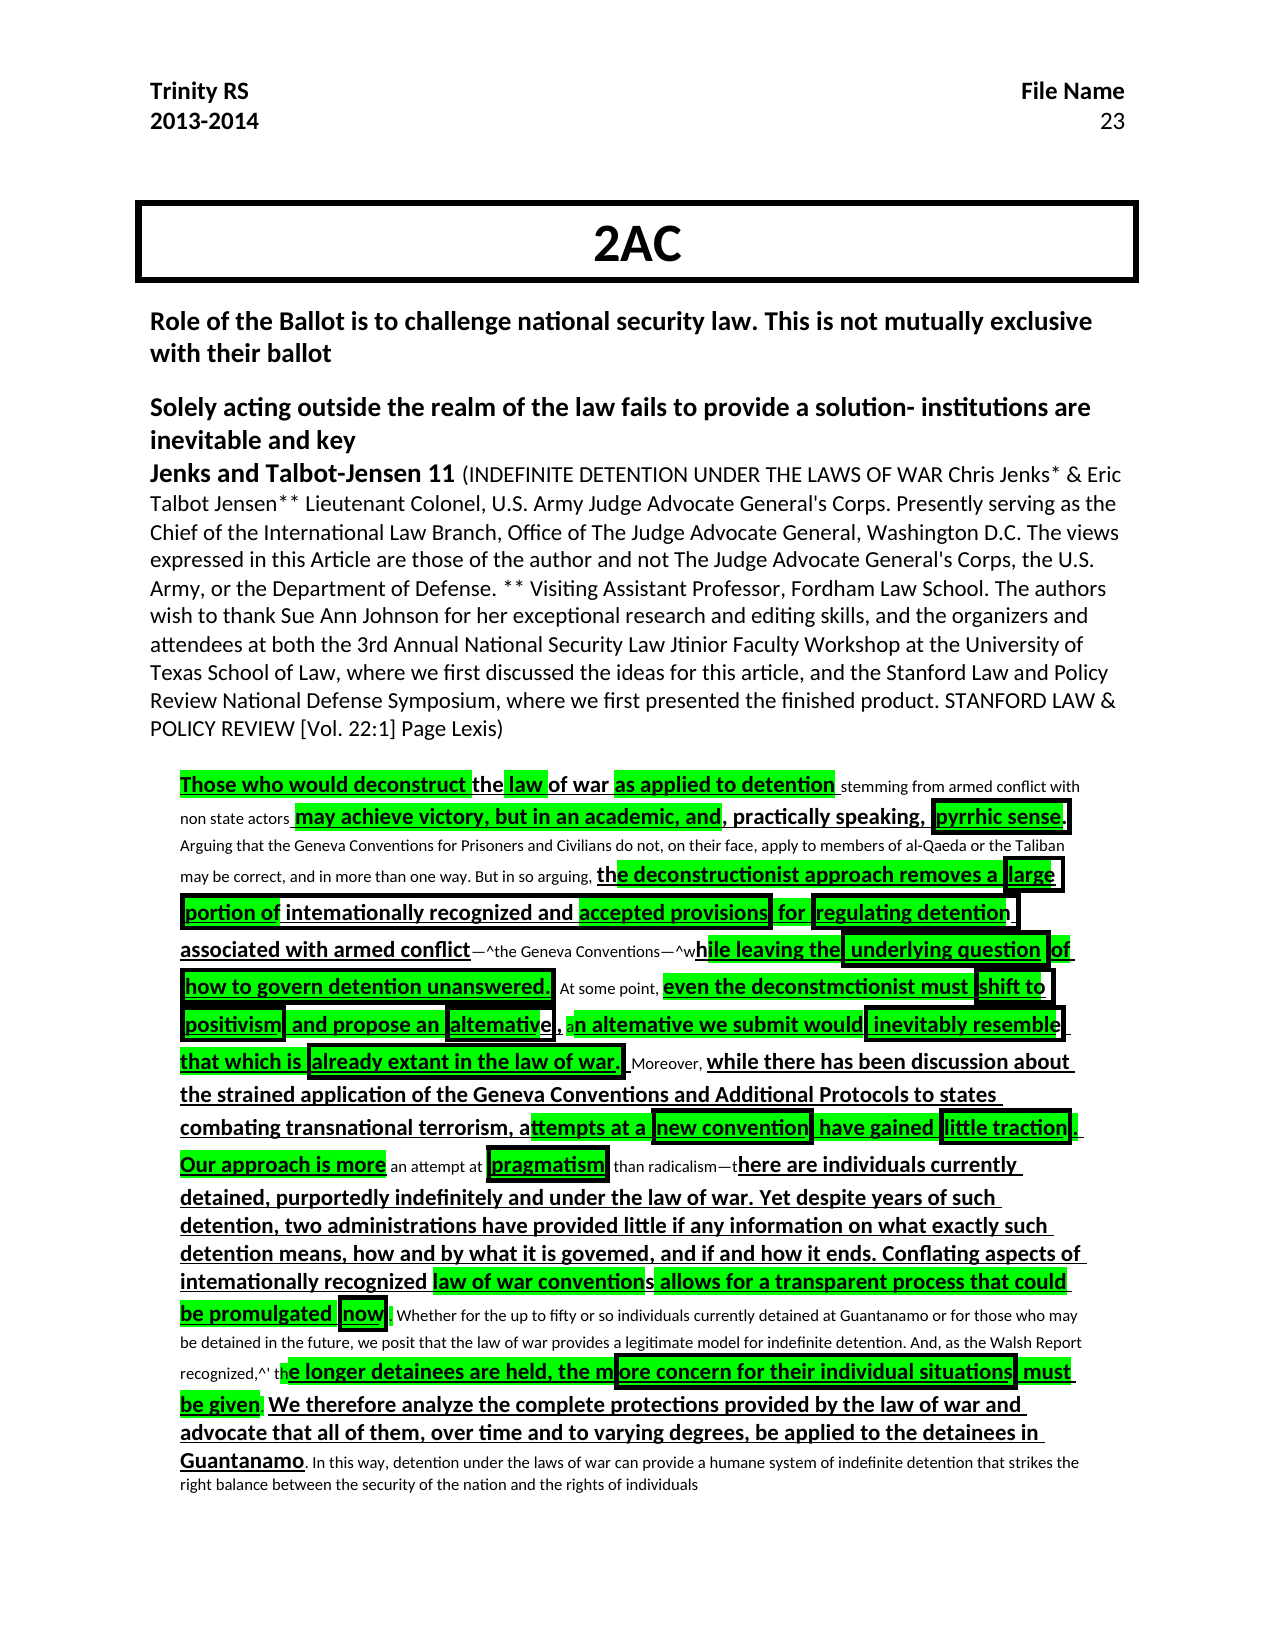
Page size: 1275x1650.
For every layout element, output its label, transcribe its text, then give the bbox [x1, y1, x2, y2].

text Those who would deconstruct the law of war as applied to detention stemming from armed conflict with non state actors may achieve victory, but in an academic, and, practically speaking, pyrrhic sense. Arguing that the Geneva Conventions for Prisoners and Civilians do not, on their face, apply to members of al-Qaeda or the Taliban may be correct, and in more than one way. But in so arguing, the deconstructionist approach removes a large portion of intemationally recognized and accepted provisions for regulating detention associated with armed conflict—^the Geneva Conventions—^while leaving the underlying question of how to govern detention unanswered. At some point, even the deconstmctionist must shift to positivism and propose an altemative, an altemative we submit would inevitably resemble that which is already extant in the law of war. Moreover, while there has been discussion about the strained application of the Geneva Conventions and Additional Protocols to states combating transnational terrorism, attempts at a new convention have gained little traction. Our approach is more an attempt at pragmatism than radicalism—there are individuals currently detained, purportedly indefinitely and under the law of war. Yet despite years of such detention, two administrations have provided little if any information on what exactly such detention means, how and by what it is govemed, and if and how it ends. Conflating aspects of intemationally recognized law of war conventions allows for a transparent process that could be promulgated now. Whether for the up to fifty or so individuals currently detained at Guantanamo or for those who may be detained in the future, we posit that the law of war provides a legitimate model for indefinite detention. And, as the Walsh Report recognized,^' the longer detainees are held, the more concern for their individual situations must be given. We therefore analyze the complete protections provided by the law of war and advocate that all of them, over time and to varying degrees, be applied to the detainees in Guantanamo. In this way, detention under the laws of war can provide a humane system of indefinite detention that strikes the right balance between the security of the nation and the rights of individuals [180, 770, 1095, 1494]
subtitle Role of the Ballot is to challenge national security law. This is not mutually exclusive with their ballot [150, 304, 1125, 370]
subtitle 2AC [142, 206, 1133, 277]
text Jenks and Talbot-Jensen 11 (INDEFINITE DETENTION UNDER THE LAWS OF WAR Chris Jenks* & Eric Talbot Jensen** Lieutenant Colonel, U.S. Army Judge Advocate General's Corps. Presently serving as the Chief of the International Law Branch, Office of The Judge Advocate General, Washington D.C. The views expressed in this Article are those of the author and not The Judge Advocate General's Corps, the U.S. Army, or the Department of Defense. ** Visiting Assistant Professor, Fordham Law School. The authors wish to thank Sue Ann Johnson for her exceptional research and editing skills, and the organizers and attendees at both the 3rd Annual National Security Law Jtinior Faculty Workshop at the University of Texas School of Law, where we first discussed the ideas for this article, and the Stanford Law and Policy Review National Defense Symposium, where we first presented the finished product. STANFORD LAW & POLICY REVIEW [Vol. 22:1] Page Lexis) [150, 457, 1125, 742]
subtitle Solely acting outside the realm of the law fails to provide a solution- institutions are inevitable and key [150, 391, 1125, 457]
